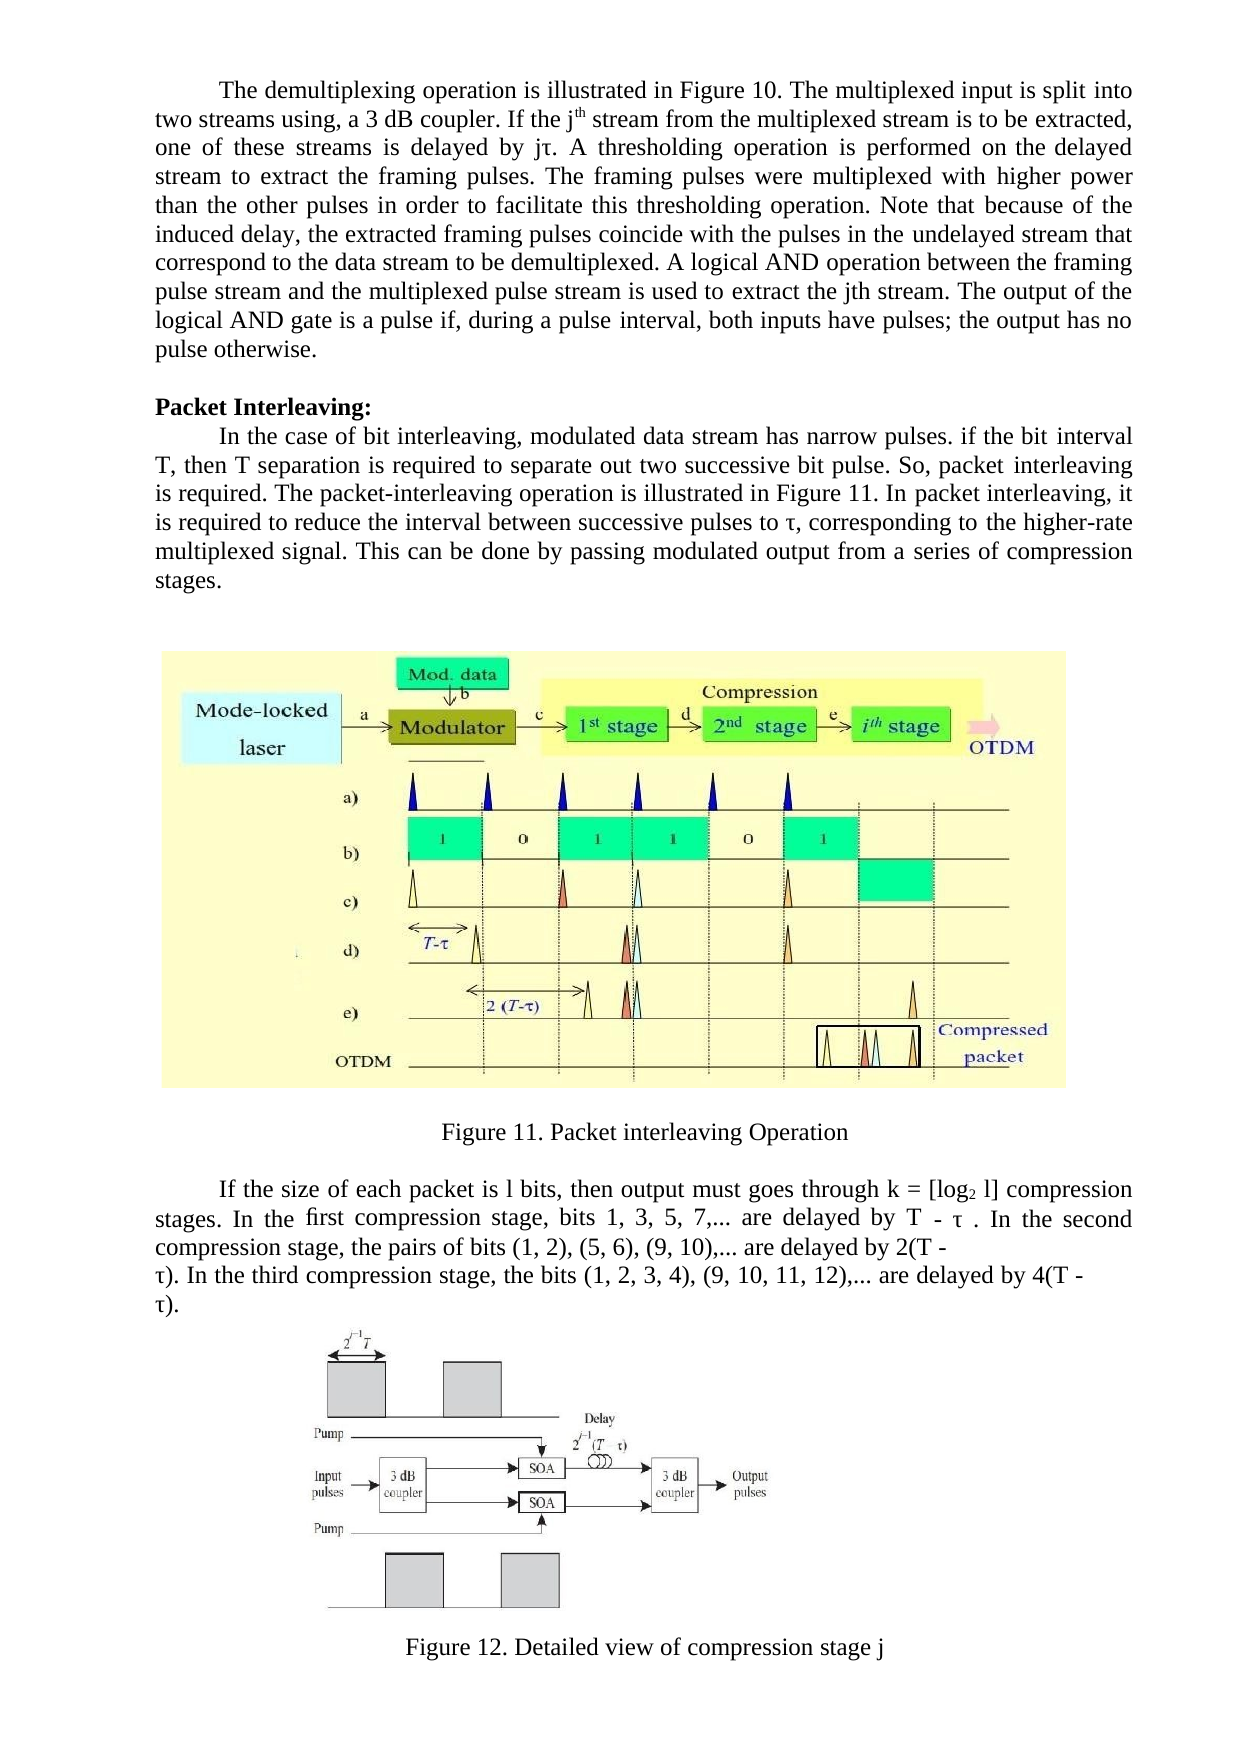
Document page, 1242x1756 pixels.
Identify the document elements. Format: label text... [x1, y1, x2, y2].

text τ). In the third compression stage, the bits (1, 2, 3, 4), (9, 10, 11, 12),... are delayed by 4(T - [155, 1261, 1167, 1289]
text If the size of each packet is l bits, then output must goes through k = [log2 l] compression stages. In the ﬁrst compression stage, bits 1, 3, 5, 7,... are delayed by T - τ . In the second compression stage, the pairs of bits (1, 2), (5, 6), (9, 10),... are delayed by 2(T - [155, 1175, 1132, 1261]
text In the case of bit interleaving, modulated data stream has narrow pulses. if the bit interval T, then T separation is required to separate out two successive bit pulse. So, packet interleaving is required. The packet-interleaving operation is illustrated in Figure 11. In packet interleaving, it is required to reduce the interval between successive pulses to τ, corresponding to the higher-rate multiplexed signal. This can be done by passing modulated output from a series of compression stages. [155, 421, 1133, 593]
picture [161, 651, 1066, 1088]
text Packet Interleaving: [155, 392, 1167, 421]
text The demultiplexing operation is illustrated in Figure 10. The multiplexed input is split into two streams using, a 3 dB coupler. If the jth stream from the multiplexed stream is to be extracted, one of these streams is delayed by jτ. A thresholding operation is performed on the delayed stream to extract the framing pulses. The framing pulses were multiplexed with higher power than the other pulses in order to facilitate this thresholding operation. Note that because of the induced delay, the extracted framing pulses coincide with the pulses in the undelayed stream that correspond to the data stream to be demultiplexed. A logical AND operation between the framing pulse stream and the multiplexed pulse stream is used to extract the jth stream. The output of the logical AND gate is a pulse if, during a pulse interval, both inputs have pulses; the output has no pulse otherwise. [155, 75, 1133, 362]
text Figure 11. Packet interleaving Operation [314, 1117, 975, 1146]
text τ). [155, 1289, 1167, 1318]
picture [300, 1327, 774, 1611]
